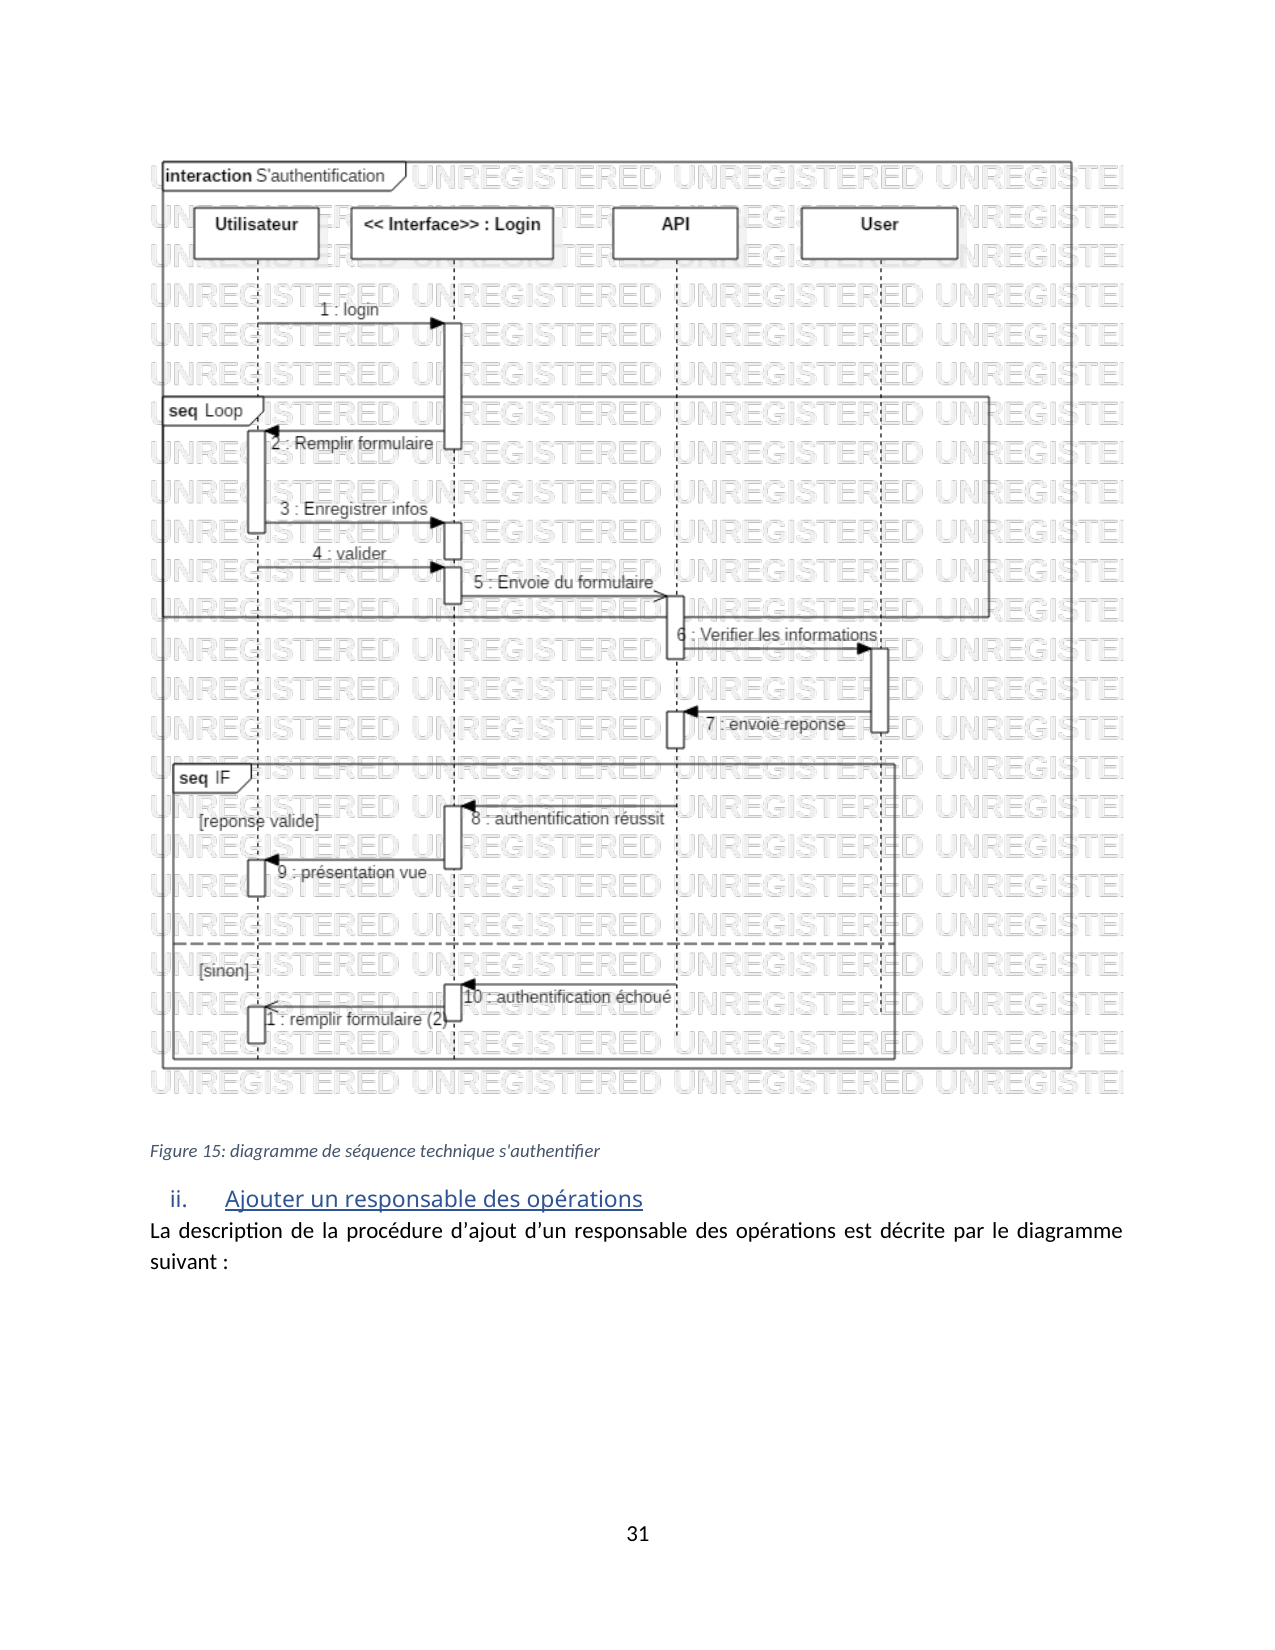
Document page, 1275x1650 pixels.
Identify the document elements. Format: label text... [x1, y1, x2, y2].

text La description de la procédure d’ajout d’un responsable des opérations est décrite par le diagramme suivant : [150, 1217, 1125, 1275]
subtitle Ajouter un responsable des opérations [187, 1183, 1125, 1214]
picture [150, 150, 1124, 1121]
